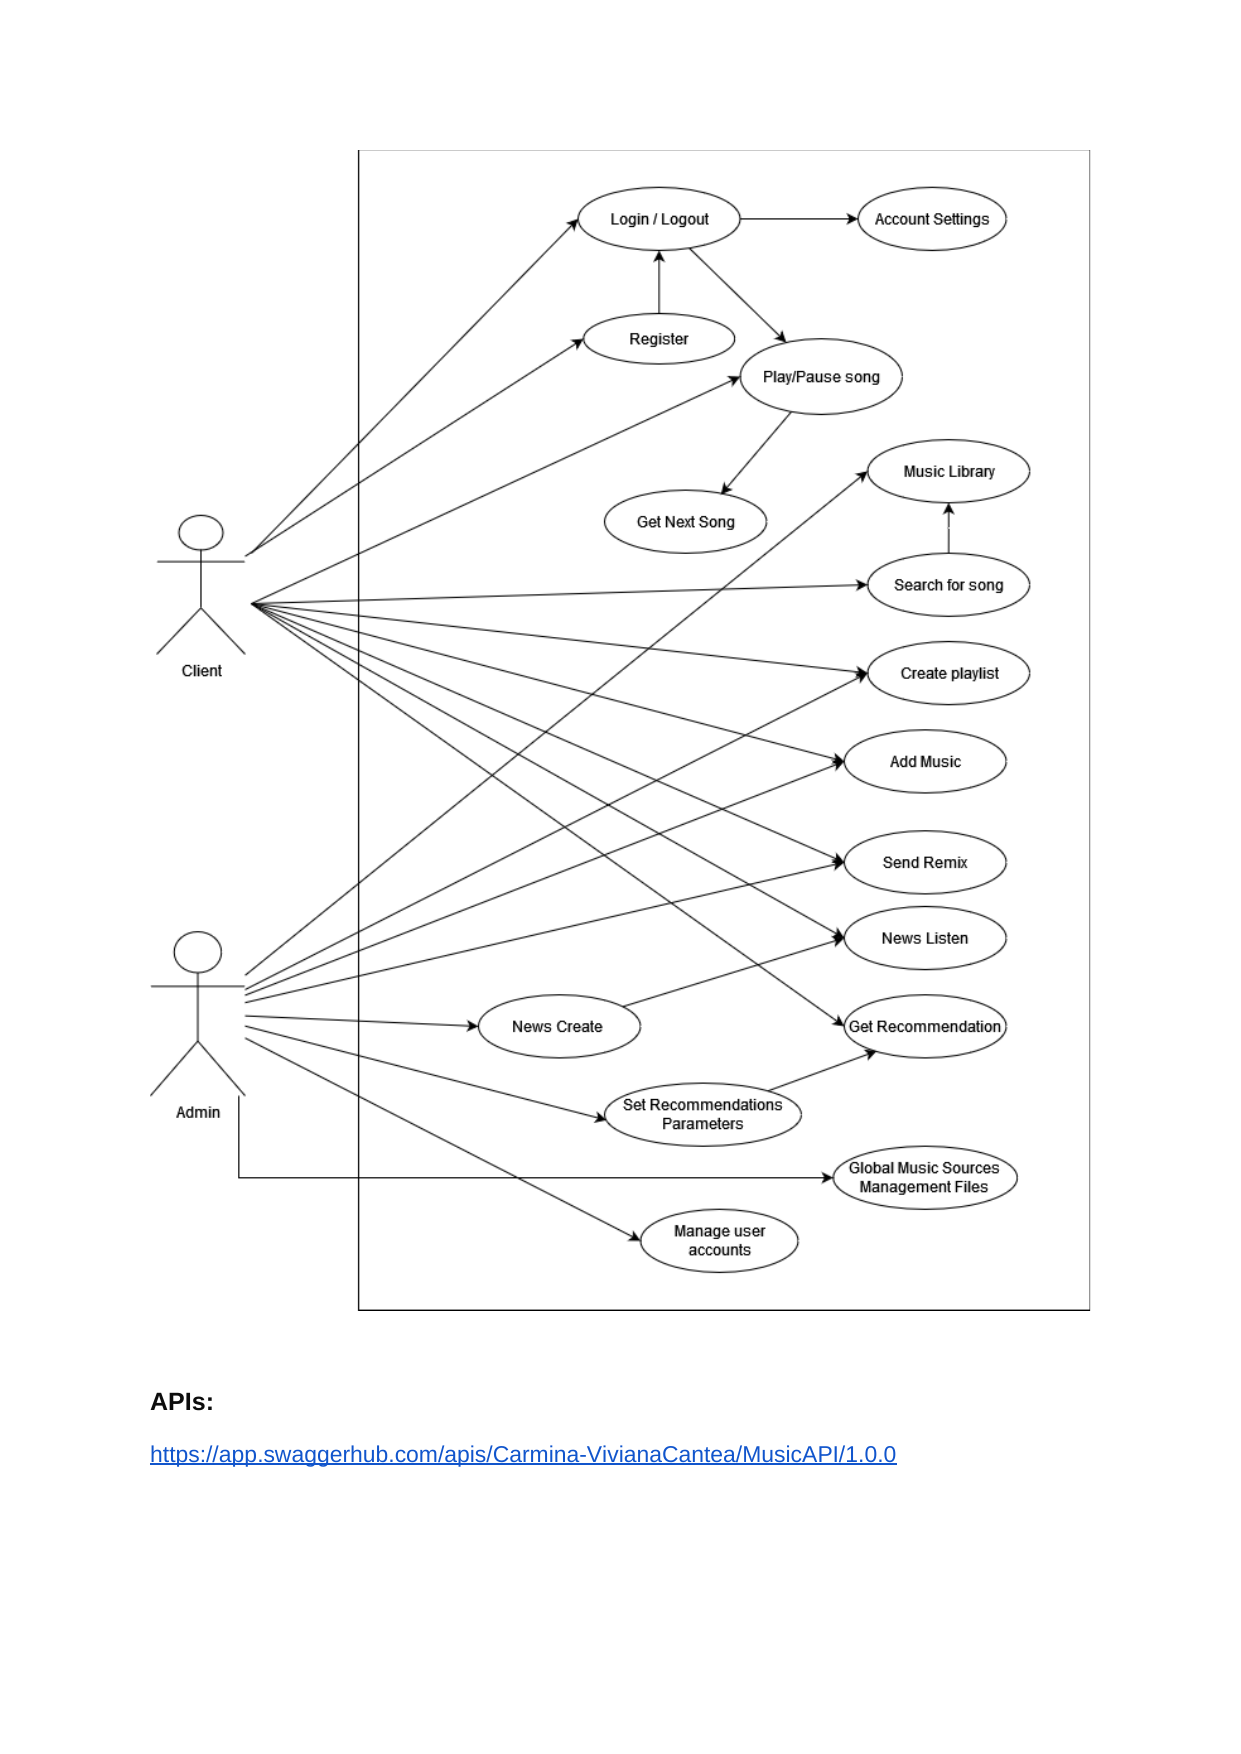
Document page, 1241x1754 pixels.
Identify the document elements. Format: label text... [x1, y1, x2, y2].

text APIs: [150, 1387, 1090, 1416]
picture [150, 150, 1091, 1311]
text https://app.swaggerhub.com/apis/Carmina-VivianaCantea/MusicAPI/1.0.0 [150, 1441, 1090, 1467]
